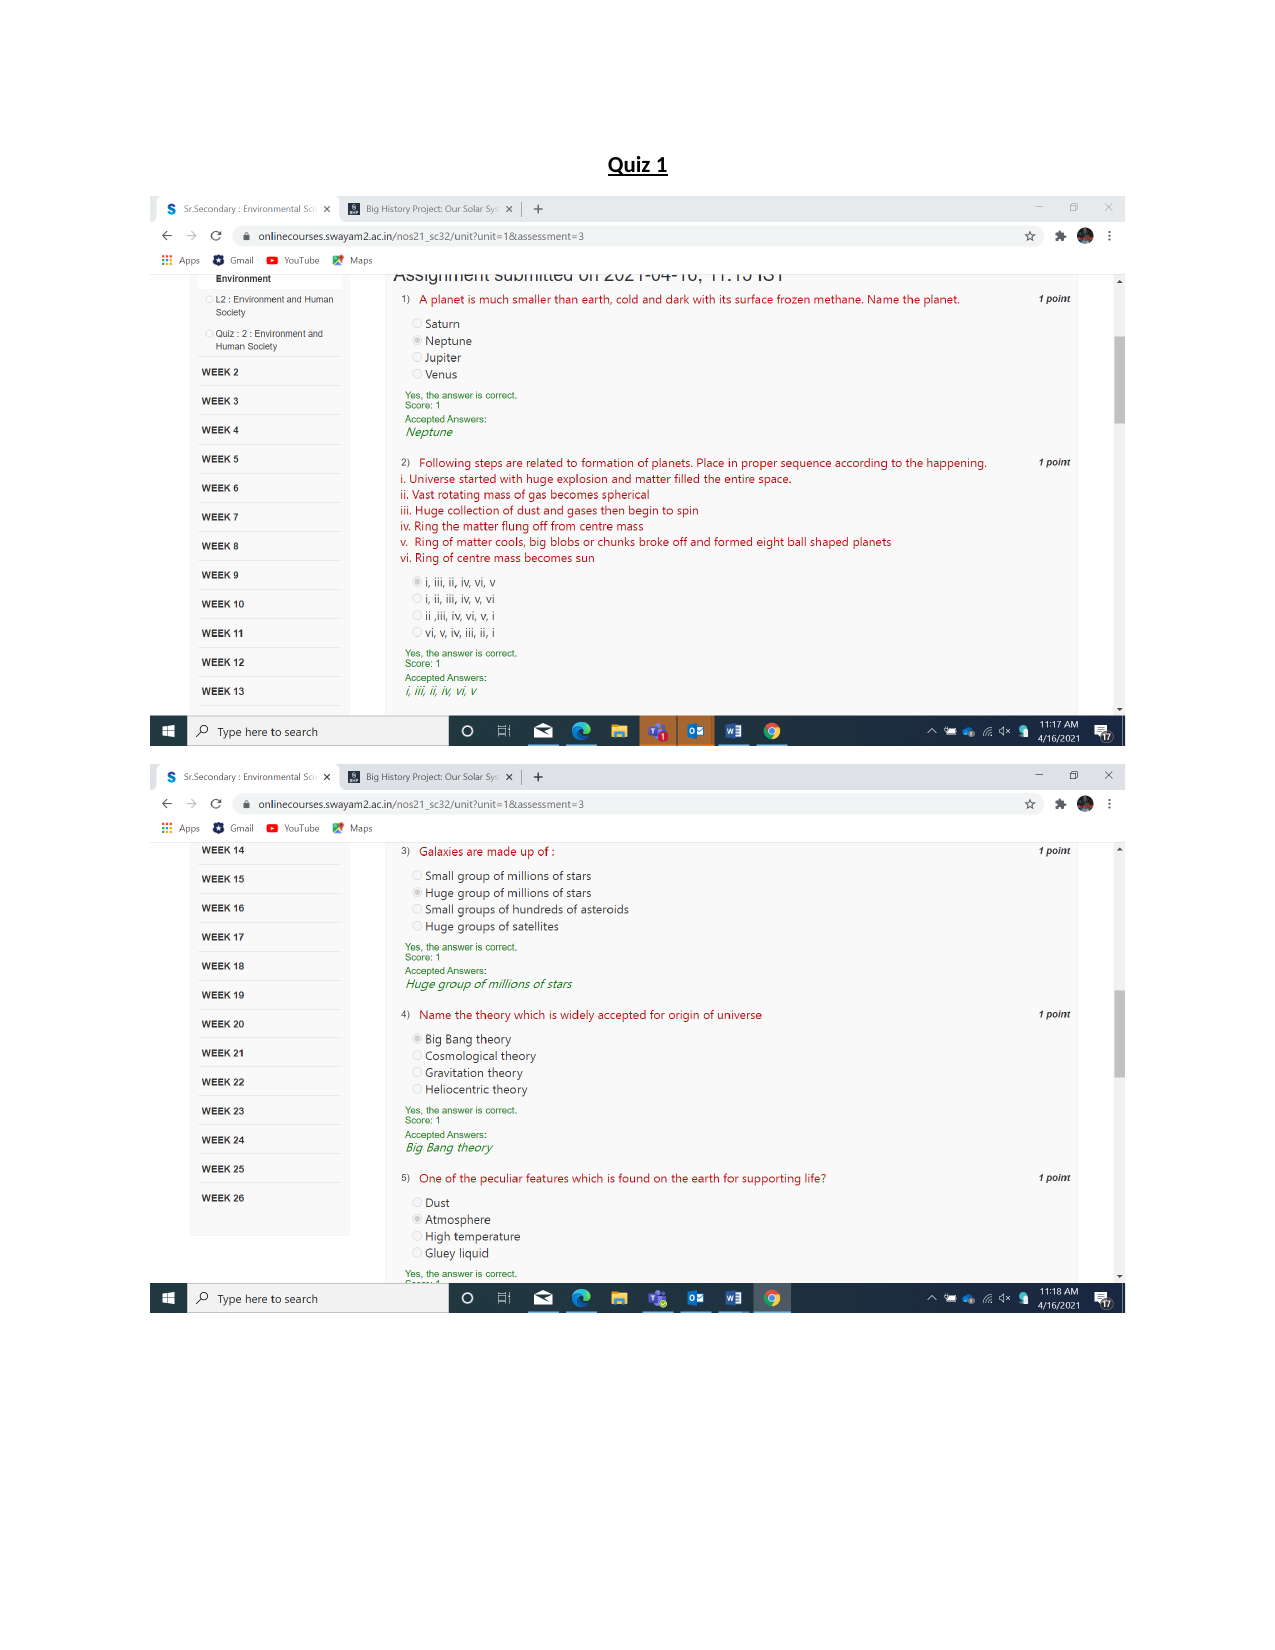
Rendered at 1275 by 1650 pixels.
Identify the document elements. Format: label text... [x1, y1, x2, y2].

picture [150, 764, 1125, 1313]
picture [150, 196, 1125, 746]
text Quiz 1 [150, 150, 1125, 178]
